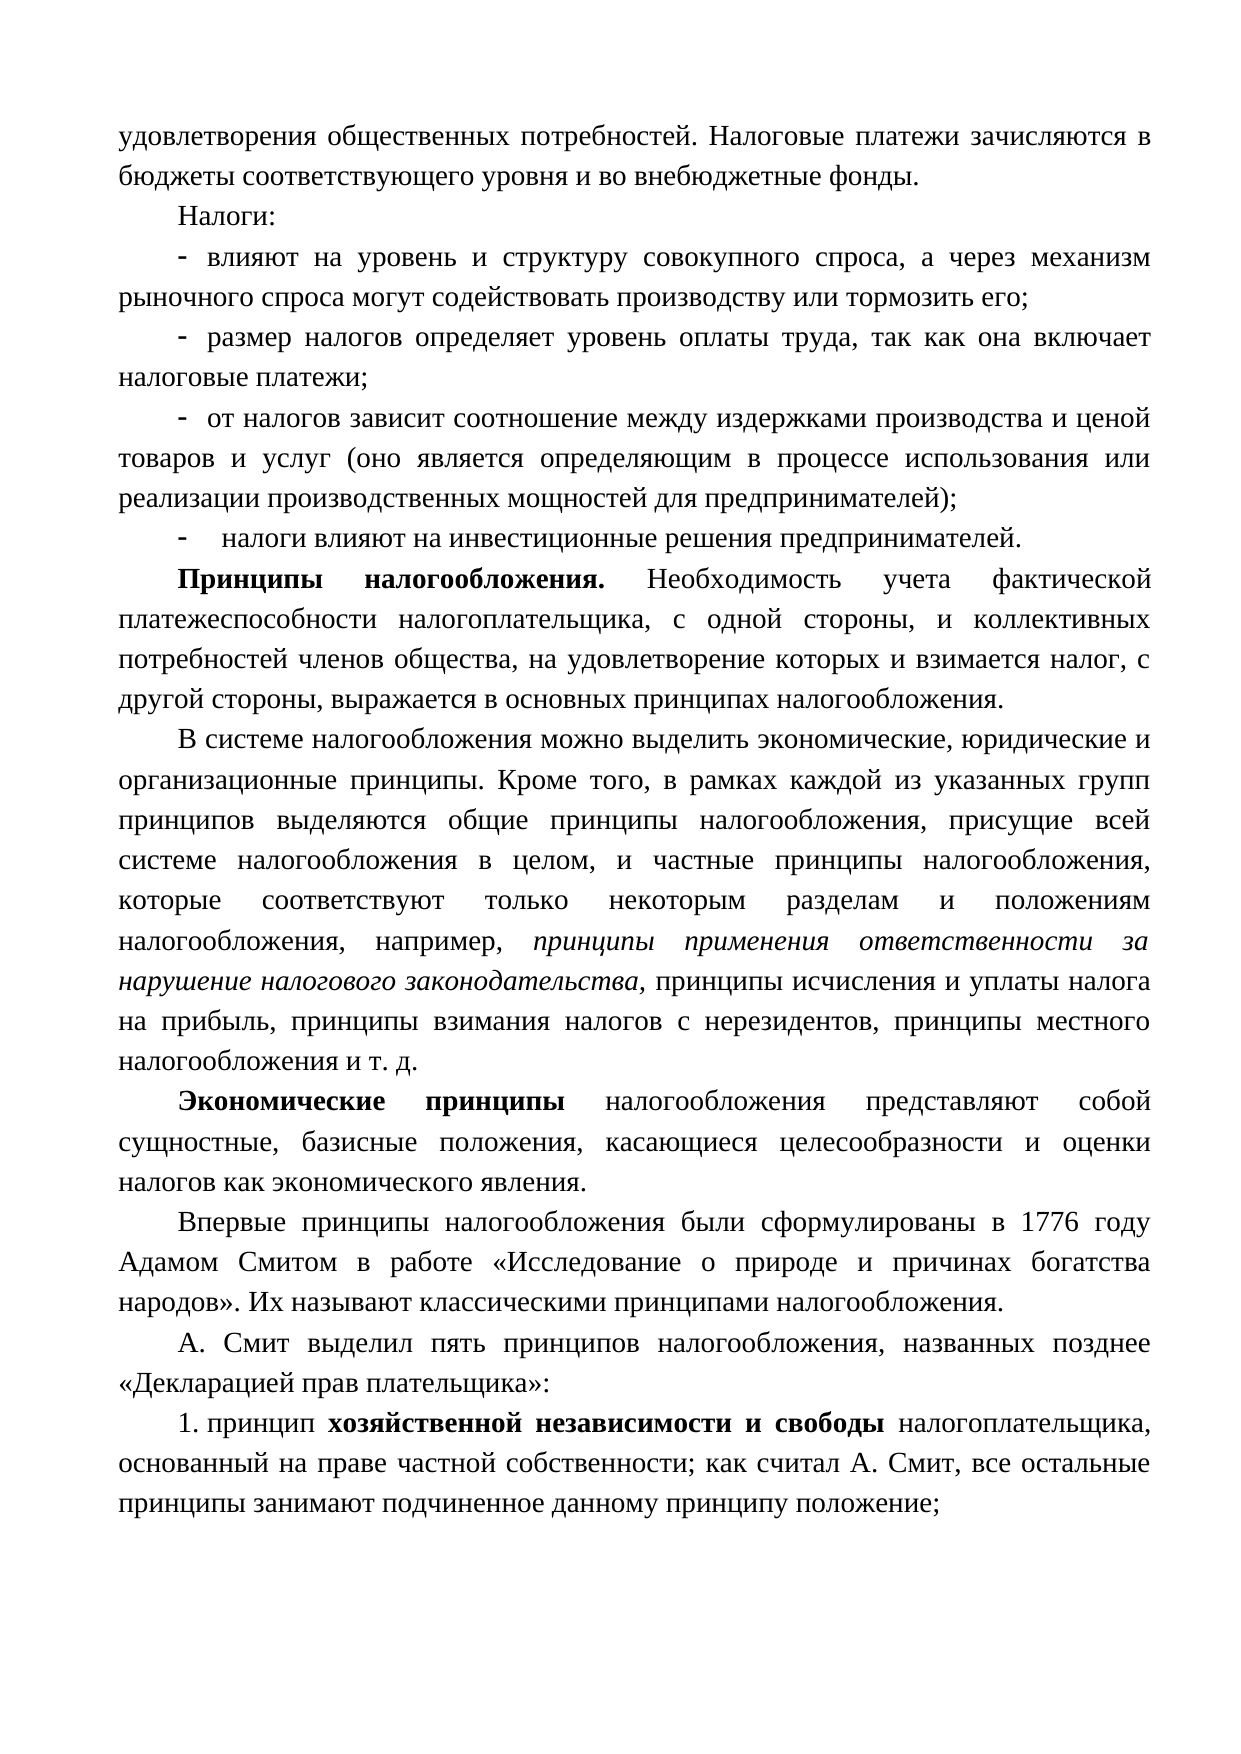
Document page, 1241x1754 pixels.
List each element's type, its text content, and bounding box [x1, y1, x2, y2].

text Экономические принципы налогообложения представляют собой сущностные, базисные положения, касающиеся целесообразности и оценки налогов как экономического явления. [118, 1083, 1152, 1197]
text В системе налогообложения можно выделить экономические, юридические и организационные принципы. Кроме того, в рамках каждой из указанных групп принципов выделяются общие принципы налогообложения, присущие всей системе налогообложения в целом, и частные принципы налогообложения, которые соответствуют только некоторым разделам и положениям налогообложения, например, принципы применения ответственности за нарушение налогового законодательства, принципы исчисления и уплаты налога на прибыль, принципы взимания налогов с нерезидентов, принципы местного налогообложения и т. д. [118, 722, 1152, 1077]
text А. Смит выделил пять принципов налогообложения, названных позднее «Декларацией прав плательщика»: [118, 1325, 1152, 1398]
text Налоги: [118, 198, 1152, 232]
list от налогов зависит соотношение между издержками производства и ценой товаров и услуг (оно является определяющим в процессе использования или реализации производственных мощностей для предпринимателей); [118, 400, 1152, 514]
text Впервые принципы налогообложения были сформулированы в 1776 году Адамом Смитом в работе «Исследование о природе и причинах богатства народов». Их называют классическими принципами налогообложения. [118, 1204, 1152, 1318]
list принцип хозяйственной независимости и свободы налогоплательщика, основанный на праве частной собственности; как считал А. Смит, все остальные принципы занимают подчиненное данному принципу положение; [118, 1405, 1152, 1519]
text Принципы налогообложения. Необходимость учета фактической платежеспособности налогоплательщика, с одной стороны, и коллективных потребностей членов общества, на удовлетворение которых и взимается налог, с другой стороны, выражается в основных принципах налогообложения. [118, 561, 1152, 715]
list размер налогов определяет уровень оплаты труда, так как она включает налоговые платежи; [118, 319, 1152, 393]
list налоги влияют на инвестиционные решения предпринимателей. [118, 521, 1152, 554]
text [118, 118, 1152, 192]
list влияют на уровень и структуру совокупного спроса, а через механизм рыночного спроса могут содействовать производству или тормозить его; [118, 239, 1152, 313]
